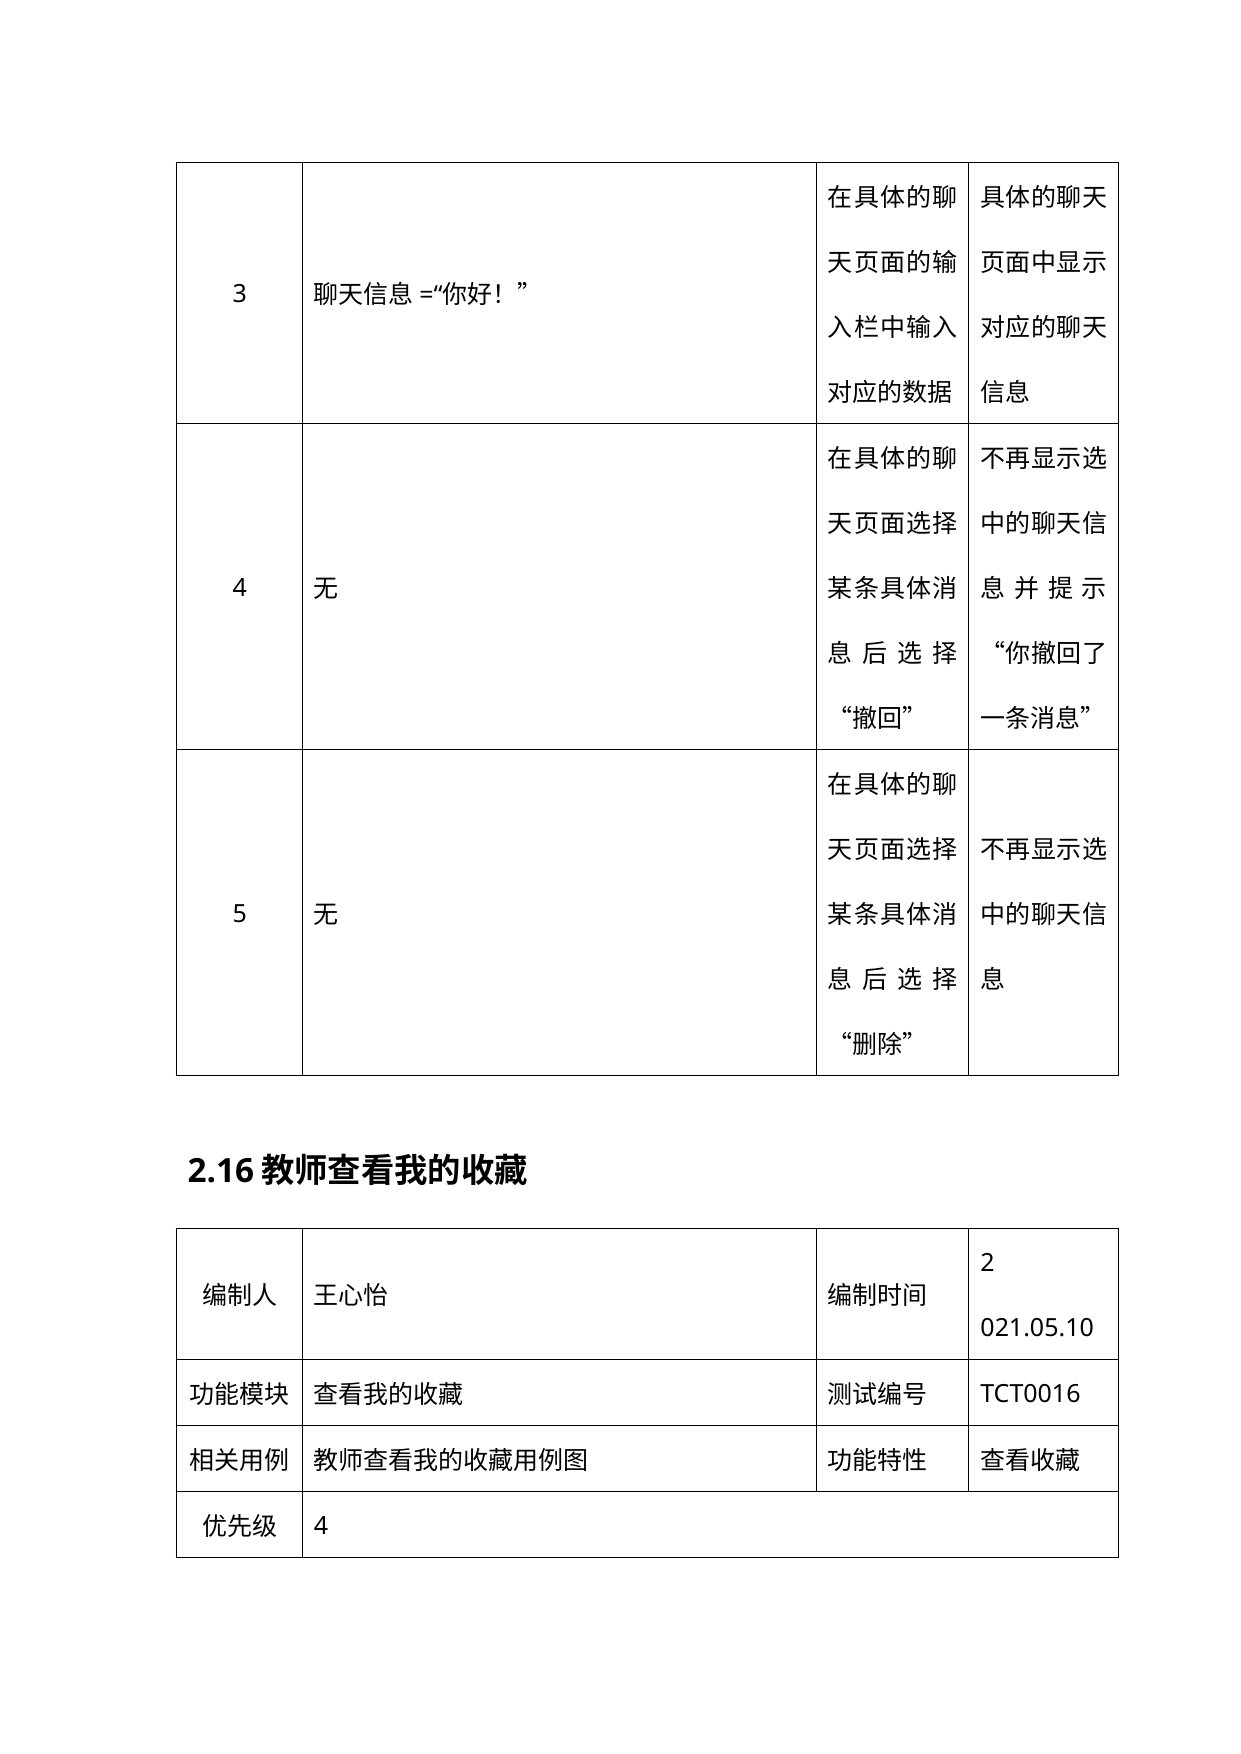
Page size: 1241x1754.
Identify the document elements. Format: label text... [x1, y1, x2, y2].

table_cell 4 [303, 1492, 1118, 1557]
table_cell 不再显示选中的聊天信息并提示“你撤回了一条消息” [969, 424, 1118, 749]
table_cell 优先级 [177, 1492, 302, 1557]
table_cell 5 [177, 750, 302, 1075]
table_cell 无 [303, 750, 816, 1075]
table_cell 查看我的收藏 [303, 1360, 816, 1425]
table_cell 教师查看我的收藏用例图 [303, 1426, 816, 1491]
table_cell 聊天信息 =“你好！” [303, 163, 816, 423]
table_header 编制时间 [817, 1229, 968, 1359]
subtitle 2.16教师查看我的收藏 [187, 1136, 1053, 1201]
table_cell 无 [303, 424, 816, 749]
table_cell 具体的聊天页面中显示对应的聊天信息 [969, 163, 1118, 423]
table_cell 查看收藏 [969, 1426, 1118, 1491]
table_cell 功能模块 [177, 1360, 302, 1425]
table_cell 3 [177, 163, 302, 423]
table_cell 不再显示选中的聊天信息 [969, 750, 1118, 1075]
table_cell 在具体的聊天页面的输入栏中输入对应的数据 [817, 163, 968, 423]
table_cell 功能特性 [817, 1426, 968, 1491]
table_cell 在具体的聊天页面选择某条具体消息后选择“撤回” [817, 424, 968, 749]
table_header 编制人 [177, 1229, 302, 1359]
table_cell 4 [177, 424, 302, 749]
table_cell 相关用例 [177, 1426, 302, 1491]
table_cell 测试编号 [817, 1360, 968, 1425]
table_header 2021.05.10 [969, 1229, 1118, 1359]
table_header 王心怡 [303, 1229, 816, 1359]
table_cell 在具体的聊天页面选择某条具体消息后选择“删除” [817, 750, 968, 1075]
table_cell TCT0016 [969, 1360, 1118, 1425]
